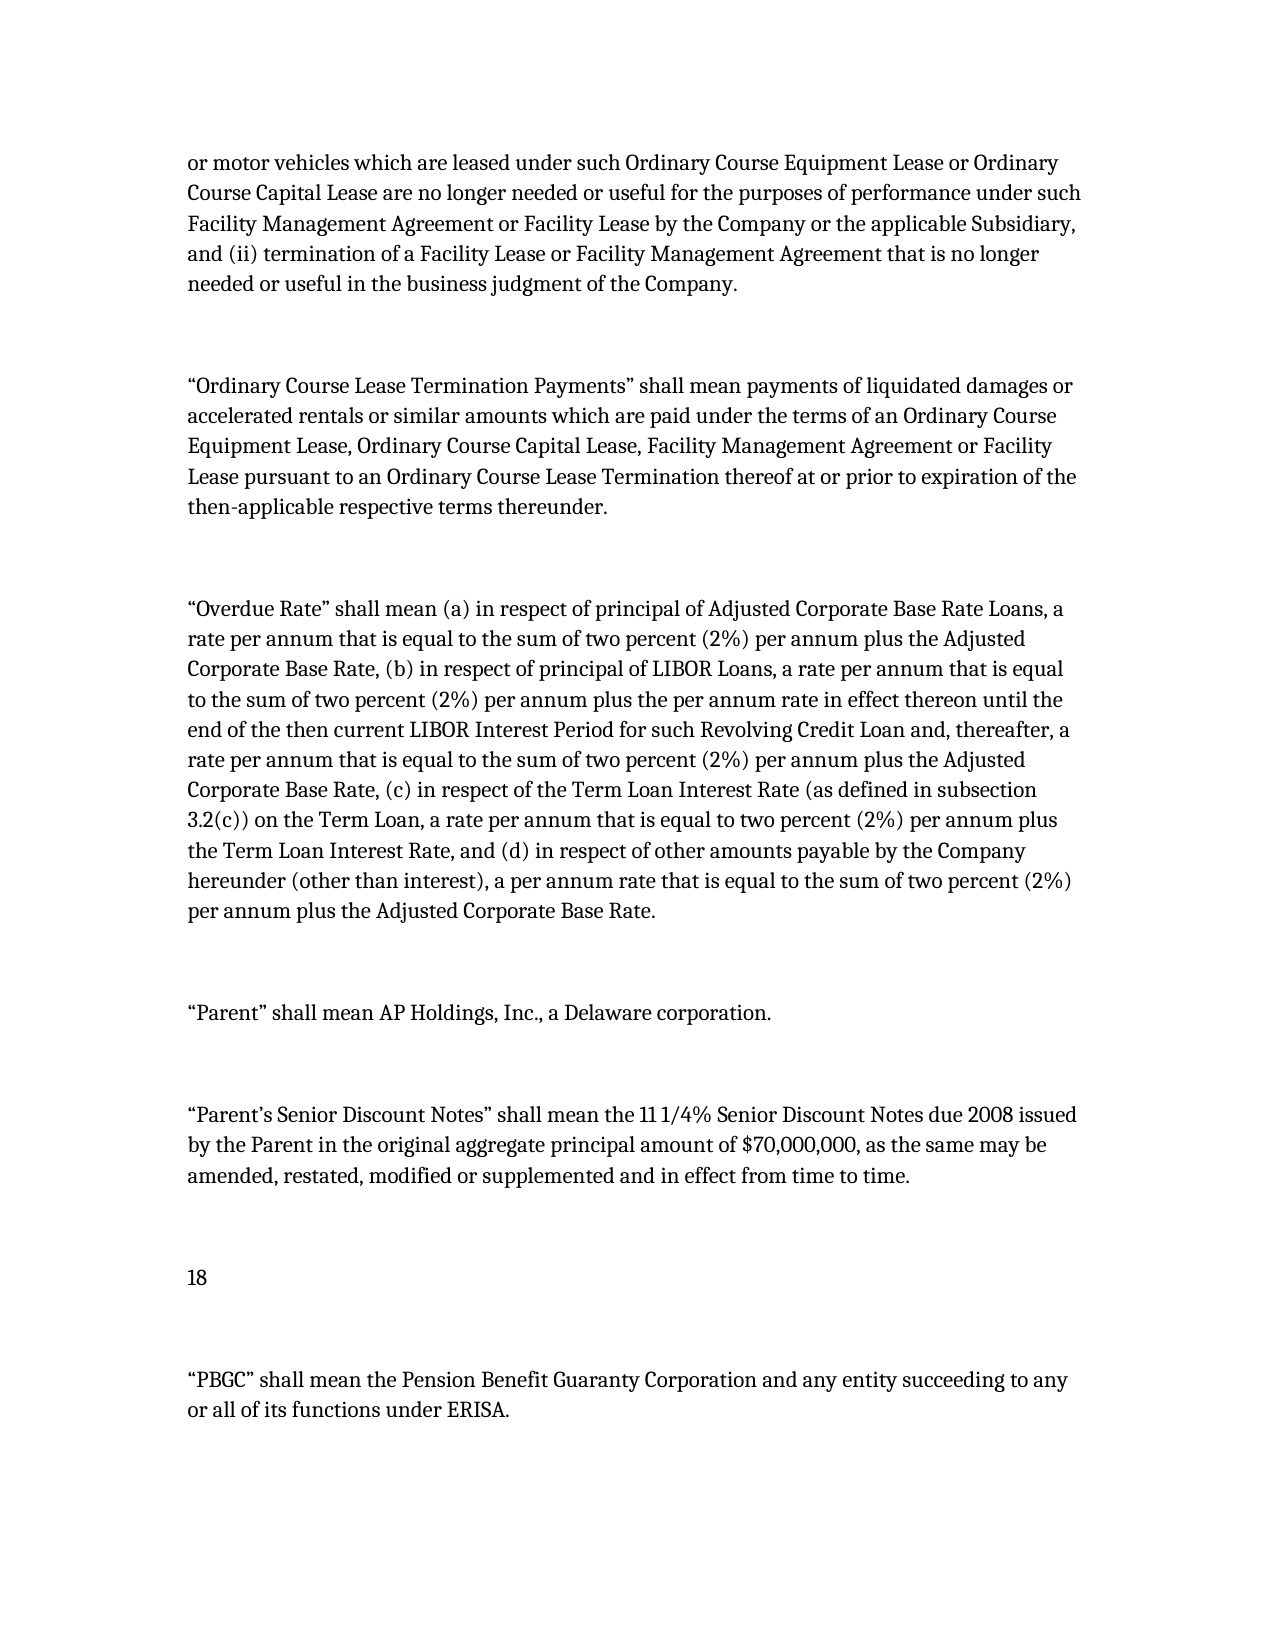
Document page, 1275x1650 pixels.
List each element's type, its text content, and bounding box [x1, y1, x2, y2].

text “Parent’s Senior Discount Notes” shall mean the 11 1/4% Senior Discount Notes due 2008 issued by the Parent in the original aggregate principal amount of $70,000,000, as the same may be amended, restated, modified or supplemented and in effect from time to time. [187, 1102, 1087, 1189]
text “Overdue Rate” shall mean (a) in respect of principal of Adjusted Corporate Base Rate Loans, a rate per annum that is equal to the sum of two percent (2%) per annum plus the Adjusted Corporate Base Rate, (b) in respect of principal of LIBOR Loans, a rate per annum that is equal to the sum of two percent (2%) per annum plus the per annum rate in effect thereon until the end of the then current LIBOR Interest Period for such Revolving Credit Loan and, thereafter, a rate per annum that is equal to the sum of two percent (2%) per annum plus the Adjusted Corporate Base Rate, (c) in respect of the Term Loan Interest Rate (as defined in subsection 3.2(c)) on the Term Loan, a rate per annum that is equal to two percent (2%) per annum plus the Term Loan Interest Rate, and (d) in respect of other amounts payable by the Company hereunder (other than interest), a per annum rate that is equal to the sum of two percent (2%) per annum plus the Adjusted Corporate Base Rate. [187, 596, 1087, 924]
text “Parent” shall mean AP Holdings, Inc., a Delaware corporation. [187, 1000, 1087, 1026]
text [187, 150, 1087, 297]
text “Ordinary Course Lease Termination Payments” shall mean payments of liquidated damages or accelerated rentals or similar amounts which are paid under the terms of an Ordinary Course Equipment Lease, Ordinary Course Capital Lease, Facility Management Agreement or Facility Lease pursuant to an Ordinary Course Lease Termination thereof at or prior to expiration of the then-applicable respective terms thereunder. [187, 373, 1087, 520]
text 18 [187, 1264, 1087, 1291]
text “PBGC” shall mean the Pension Benefit Guaranty Corporation and any entity succeeding to any or all of its functions under ERISA. [187, 1367, 1087, 1423]
